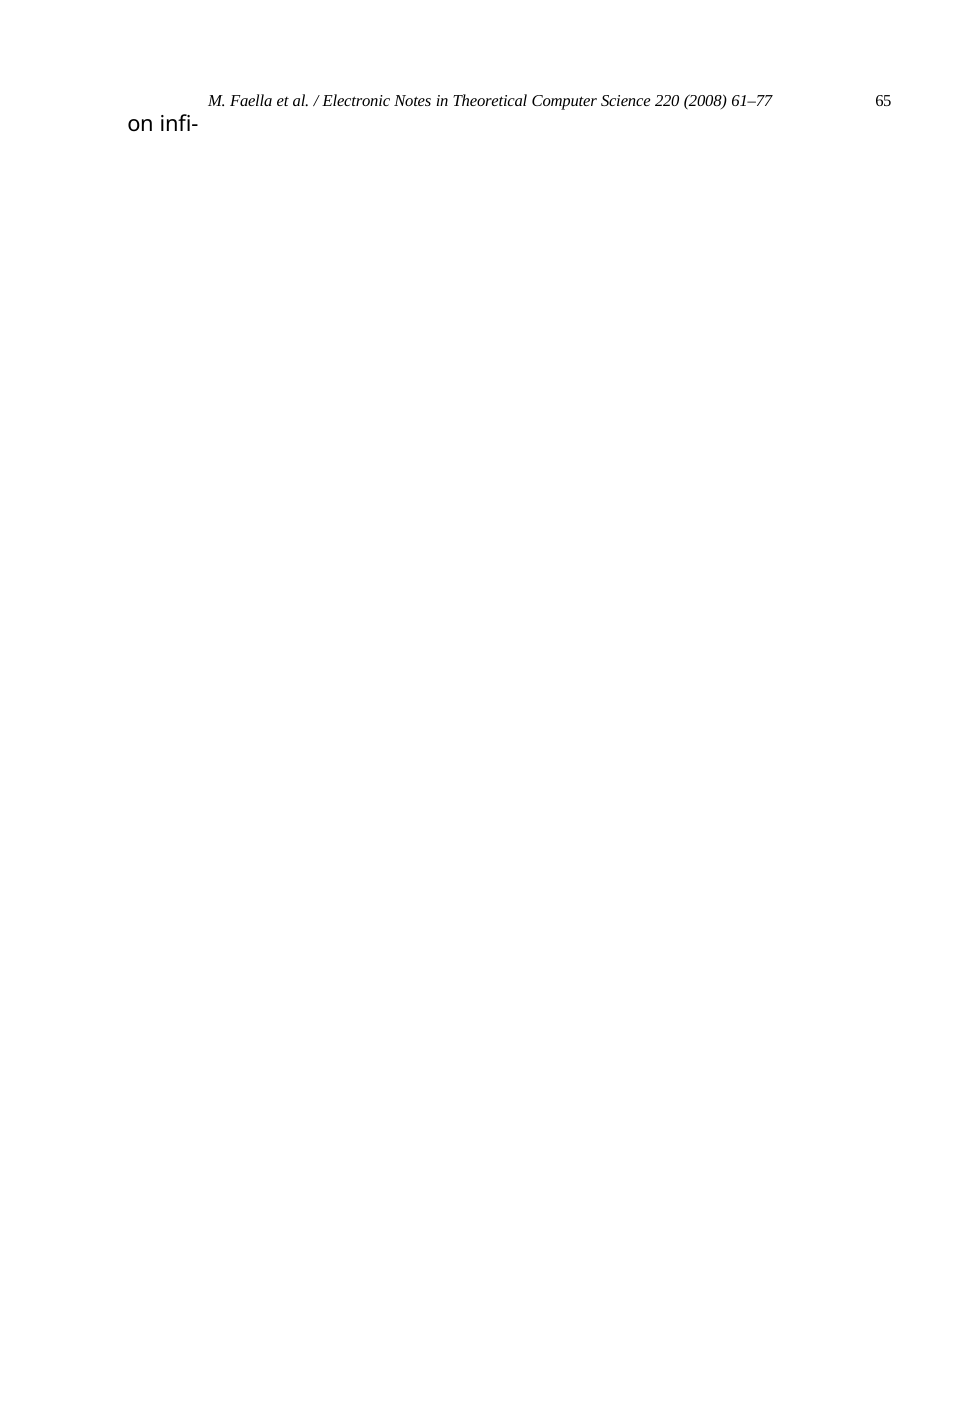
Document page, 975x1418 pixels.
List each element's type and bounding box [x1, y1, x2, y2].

text [127, 108, 910, 138]
